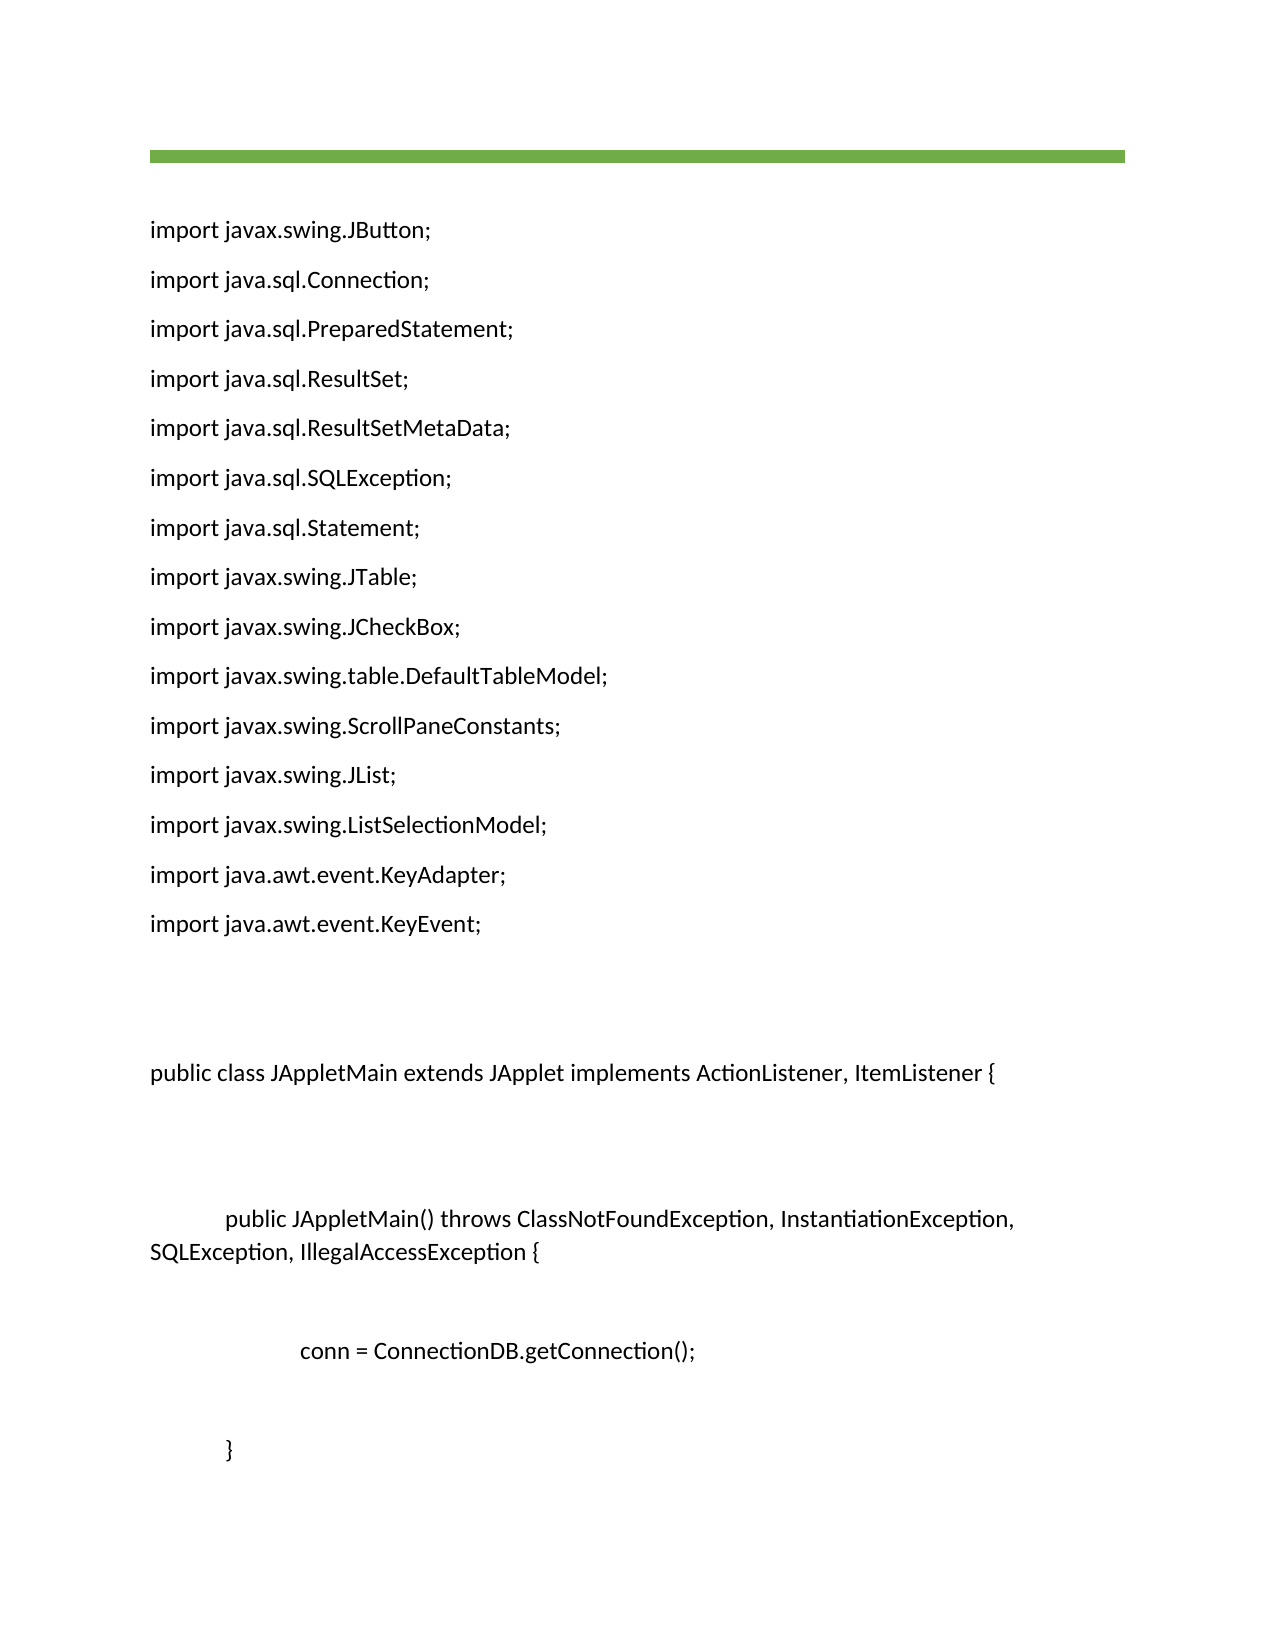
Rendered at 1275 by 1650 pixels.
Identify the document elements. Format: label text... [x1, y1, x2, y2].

text import java.sql.Statement; [150, 497, 1125, 542]
text import javax.swing.ScrollPaneConstants; [150, 695, 1125, 741]
text import java.sql.Connection; [150, 249, 1125, 294]
text } [150, 1420, 1125, 1465]
text public class JAppletMain extends JApplet implements ActionListener, ItemListener { [150, 1042, 1125, 1088]
text import javax.swing.table.DefaultTableModel; [150, 646, 1125, 691]
text conn = ConnectionDB.getConnection(); [150, 1321, 1125, 1366]
text import javax.swing.JTable; [150, 547, 1125, 592]
text import java.sql.PreparedStatement; [150, 299, 1125, 344]
text import java.awt.event.KeyAdapter; [150, 844, 1125, 889]
text import javax.swing.JButton; [150, 199, 1125, 245]
text import javax.swing.JCheckBox; [150, 596, 1125, 641]
text import java.sql.ResultSet; [150, 348, 1125, 393]
text import java.sql.SQLException; [150, 447, 1125, 493]
text import java.awt.event.KeyEvent; [150, 894, 1125, 939]
text public JAppletMain() throws ClassNotFoundException, InstantiationException, SQLException, IllegalAccessException { [150, 1189, 1125, 1267]
text import javax.swing.JList; [150, 745, 1125, 790]
text import javax.swing.ListSelectionModel; [150, 794, 1125, 840]
text import java.sql.ResultSetMetaData; [150, 398, 1125, 443]
